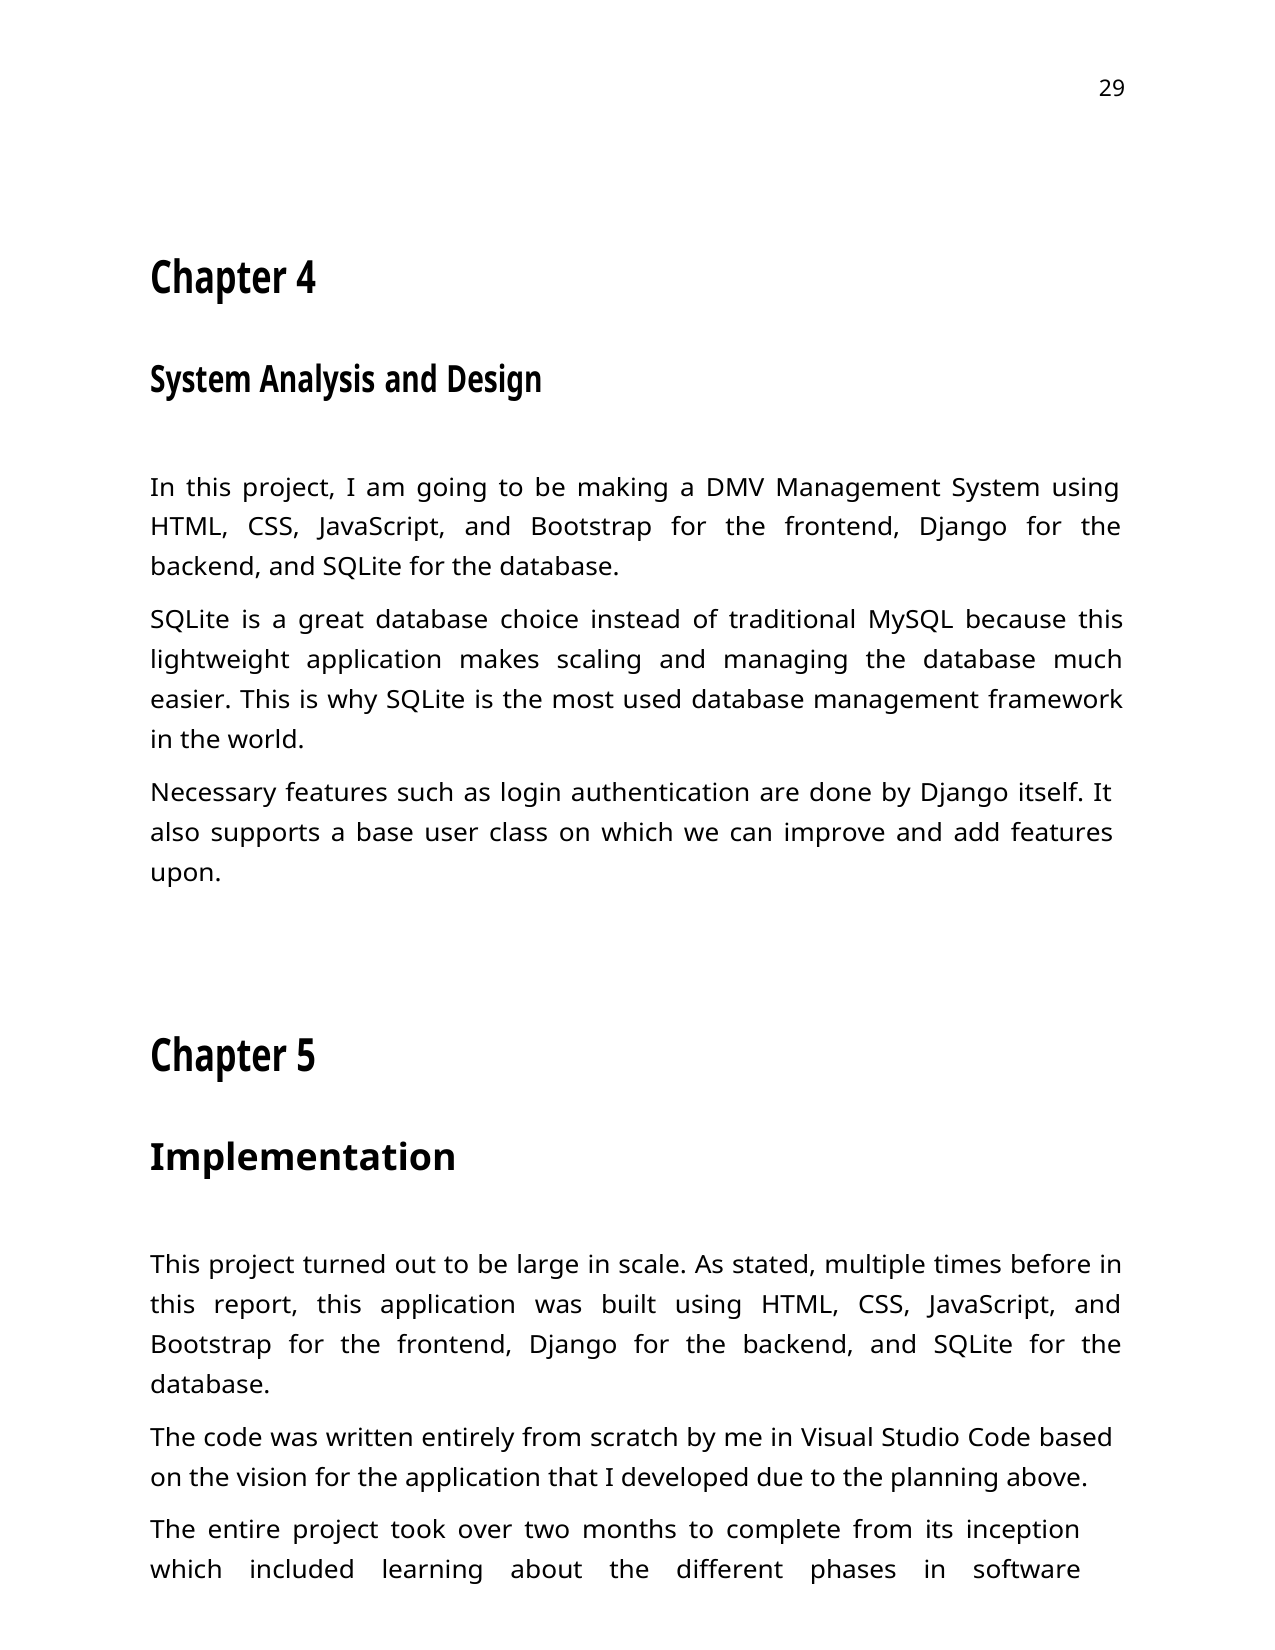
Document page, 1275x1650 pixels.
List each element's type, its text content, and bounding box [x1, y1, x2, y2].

text Necessary features such as login authentication are done by Django itself. It also supports a base user class on which we can improve and add features upon. [150, 774, 1113, 889]
subtitle System Analysis and Design [150, 353, 1177, 404]
text This project turned out to be large in scale. As stated, multiple times before in this report, this application was built using HTML, CSS, JavaScript, and Bootstrap for the frontend, Django for the backend, and SQLite for the database. [150, 1247, 1122, 1401]
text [150, 1512, 1082, 1586]
subtitle Implementation [150, 1130, 1177, 1181]
text The code was written entirely from scratch by me in Visual Studio Code based on the vision for the application that I developed due to the planning above. [150, 1419, 1113, 1493]
text SQLite is a great database choice instead of traditional MySQL because this lightweight application makes scaling and managing the database much easier. This is why SQLite is the most used database management framework in the world. [150, 602, 1124, 756]
subtitle Chapter 4 [150, 245, 1177, 307]
text In this project, I am going to be making a DMV Management System using HTML, CSS, JavaScript, and Bootstrap for the frontend, Django for the backend, and SQLite for the database. [150, 469, 1121, 583]
subtitle Chapter 5 [150, 1022, 1177, 1085]
